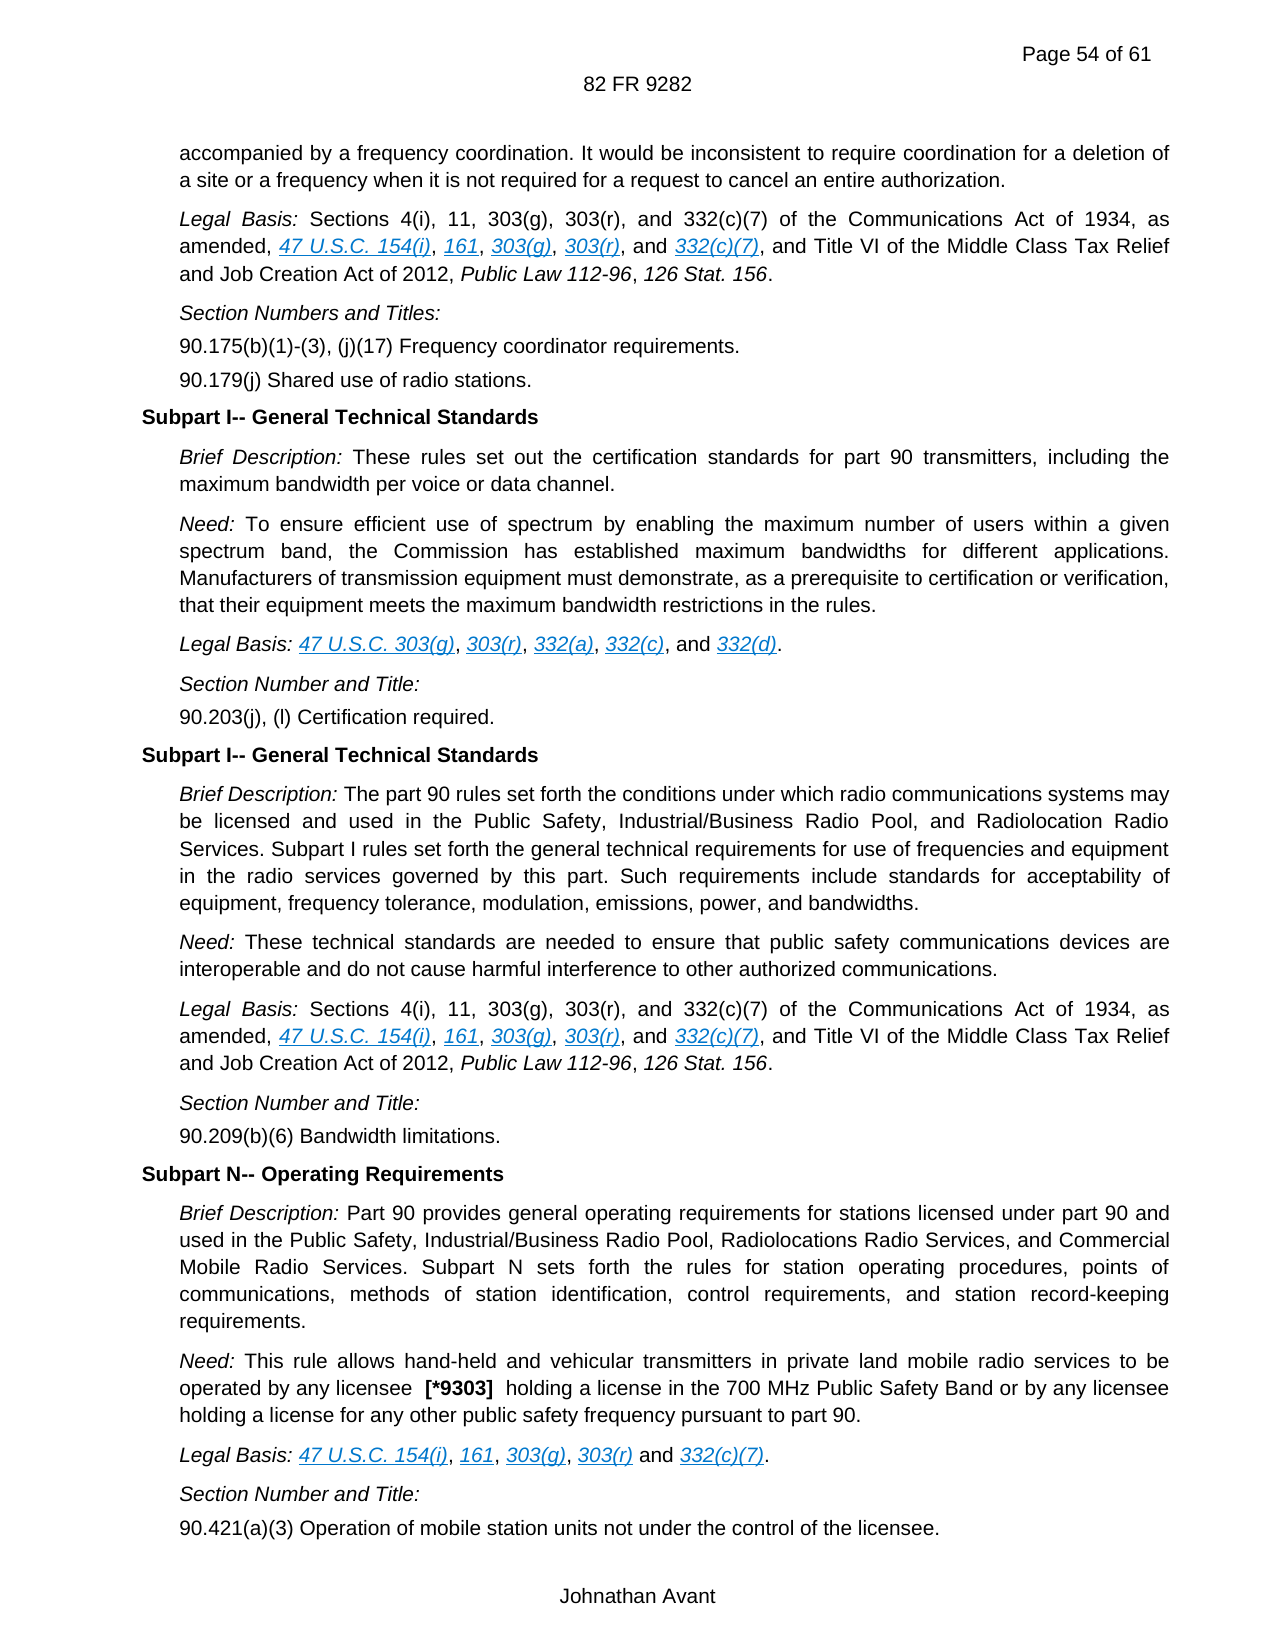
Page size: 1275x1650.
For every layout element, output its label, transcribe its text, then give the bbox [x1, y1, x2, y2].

text Section Numbers and Titles: [179, 298, 1171, 325]
text 90.175(b)(1)-(3), (j)(17) Frequency coordinator requirements. [179, 331, 1171, 358]
text Brief Description: The part 90 rules set forth the conditions under which radio communications systems may be licensed and used in the Public Safety, Industrial/Business Radio Pool, and Radiolocation Radio Services. Subpart I rules set forth the general technical requirements for use of frequencies and equipment in the radio services governed by this part. Such requirements include standards for acceptability of equipment, frequency tolerance, modulation, emissions, power, and bandwidths. [179, 779, 1171, 914]
text 90.209(b)(6) Bandwidth limitations. [179, 1121, 1171, 1148]
text Brief Description: Part 90 provides general operating requirements for stations licensed under part 90 and used in the Public Safety, Industrial/Business Radio Pool, Radiolocations Radio Services, and Commercial Mobile Radio Services. Subpart N sets forth the rules for station operating procedures, points of communications, methods of station identification, control requirements, and station record-keeping requirements. [179, 1198, 1171, 1333]
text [179, 137, 1171, 192]
text Legal Basis: 47 U.S.C. 303(g), 303(r), 332(a), 332(c), and 332(d). [179, 629, 1171, 656]
list ents [142, 1160, 1171, 1185]
text Need: These technical standards are needed to ensure that public safety communications devices are interoperable and do not cause harmful interference to other authorized communications. [179, 927, 1171, 981]
text Need: To ensure efficient use of spectrum by enabling the maximum number of users within a given spectrum band, the Commission has established maximum bandwidths for different applications. Manufacturers of transmission equipment must demonstrate, as a prerequisite to certification or verification, that their equipment meets the maximum bandwidth restrictions in the rules. [179, 508, 1171, 617]
text Section Number and Title: [179, 669, 1171, 696]
list Standards [142, 404, 1171, 429]
text Legal Basis: Sections 4(i), 11, 303(g), 303(r), and 332(c)(7) of the Communications Act of 1934, as amended, 47 U.S.C. 154(i), 161, 303(g), 303(r), and 332(c)(7), and Title VI of the Middle Class Tax Relief and Job Creation Act of 2012, Public Law 112-96, 126 Stat. 156. [179, 204, 1171, 285]
text Section Number and Title: [179, 1087, 1171, 1114]
list Standards [142, 742, 1171, 767]
text Need: This rule allows hand-held and vehicular transmitters in private land mobile radio services to be operated by any licensee [*9303] holding a license in the 700 MHz Public Safety Band or by any licensee holding a license for any other public safety frequency pursuant to part 90. [179, 1346, 1171, 1427]
text 90.203(j), (l) Certification required. [179, 702, 1171, 729]
text Section Number and Title: [179, 1479, 1171, 1506]
text Legal Basis: 47 U.S.C. 154(i), 161, 303(g), 303(r) and 332(c)(7). [179, 1439, 1171, 1467]
text 90.421(a)(3) Operation of mobile station units not under the control of the licensee. [179, 1512, 1171, 1539]
text Brief Description: These rules set out the certification standards for part 90 transmitters, including the maximum bandwidth per voice or data channel. [179, 442, 1171, 496]
text Legal Basis: Sections 4(i), 11, 303(g), 303(r), and 332(c)(7) of the Communications Act of 1934, as amended, 47 U.S.C. 154(i), 161, 303(g), 303(r), and 332(c)(7), and Title VI of the Middle Class Tax Relief and Job Creation Act of 2012, Public Law 112-96, 126 Stat. 156. [179, 994, 1171, 1075]
text 90.179(j) Shared use of radio stations. [179, 364, 1171, 392]
